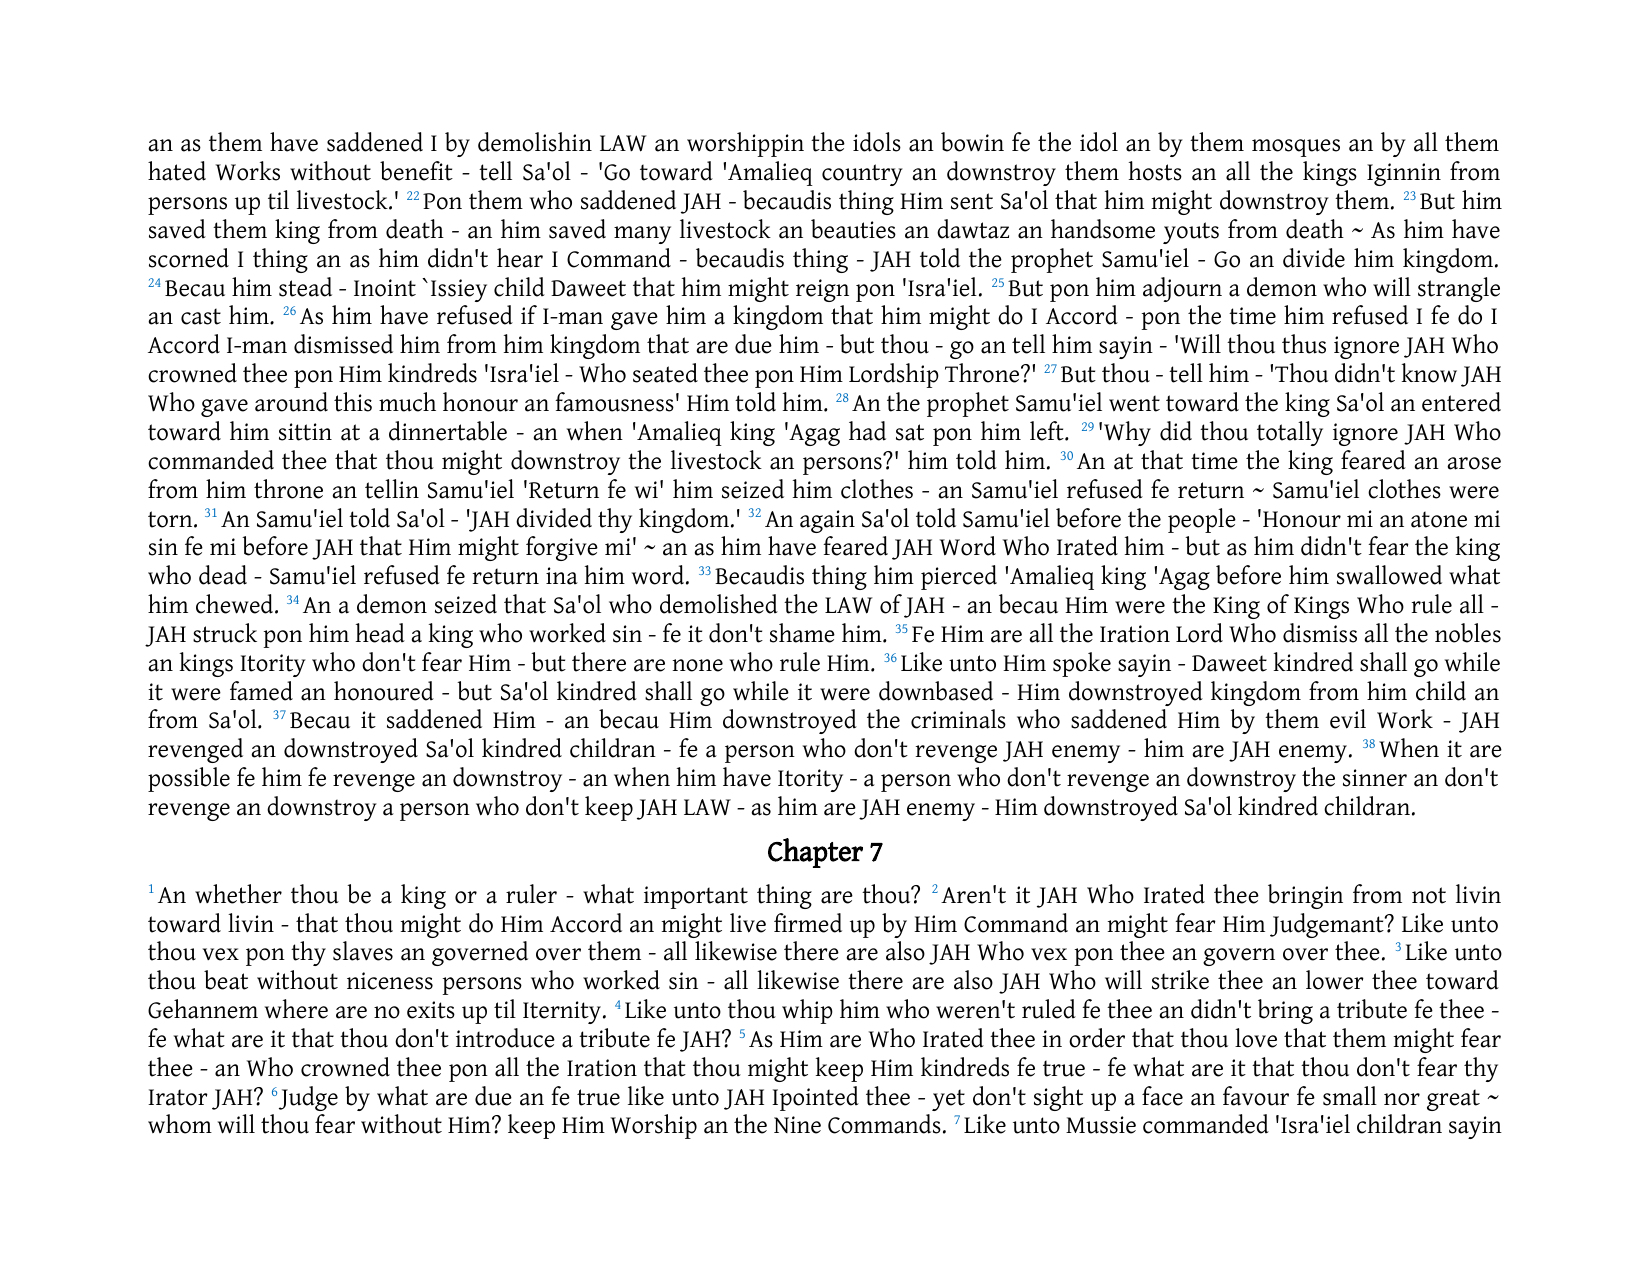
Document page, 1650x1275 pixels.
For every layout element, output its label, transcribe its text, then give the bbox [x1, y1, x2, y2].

text Chapter 7 [148, 835, 1502, 869]
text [148, 130, 1502, 822]
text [148, 881, 1502, 1141]
